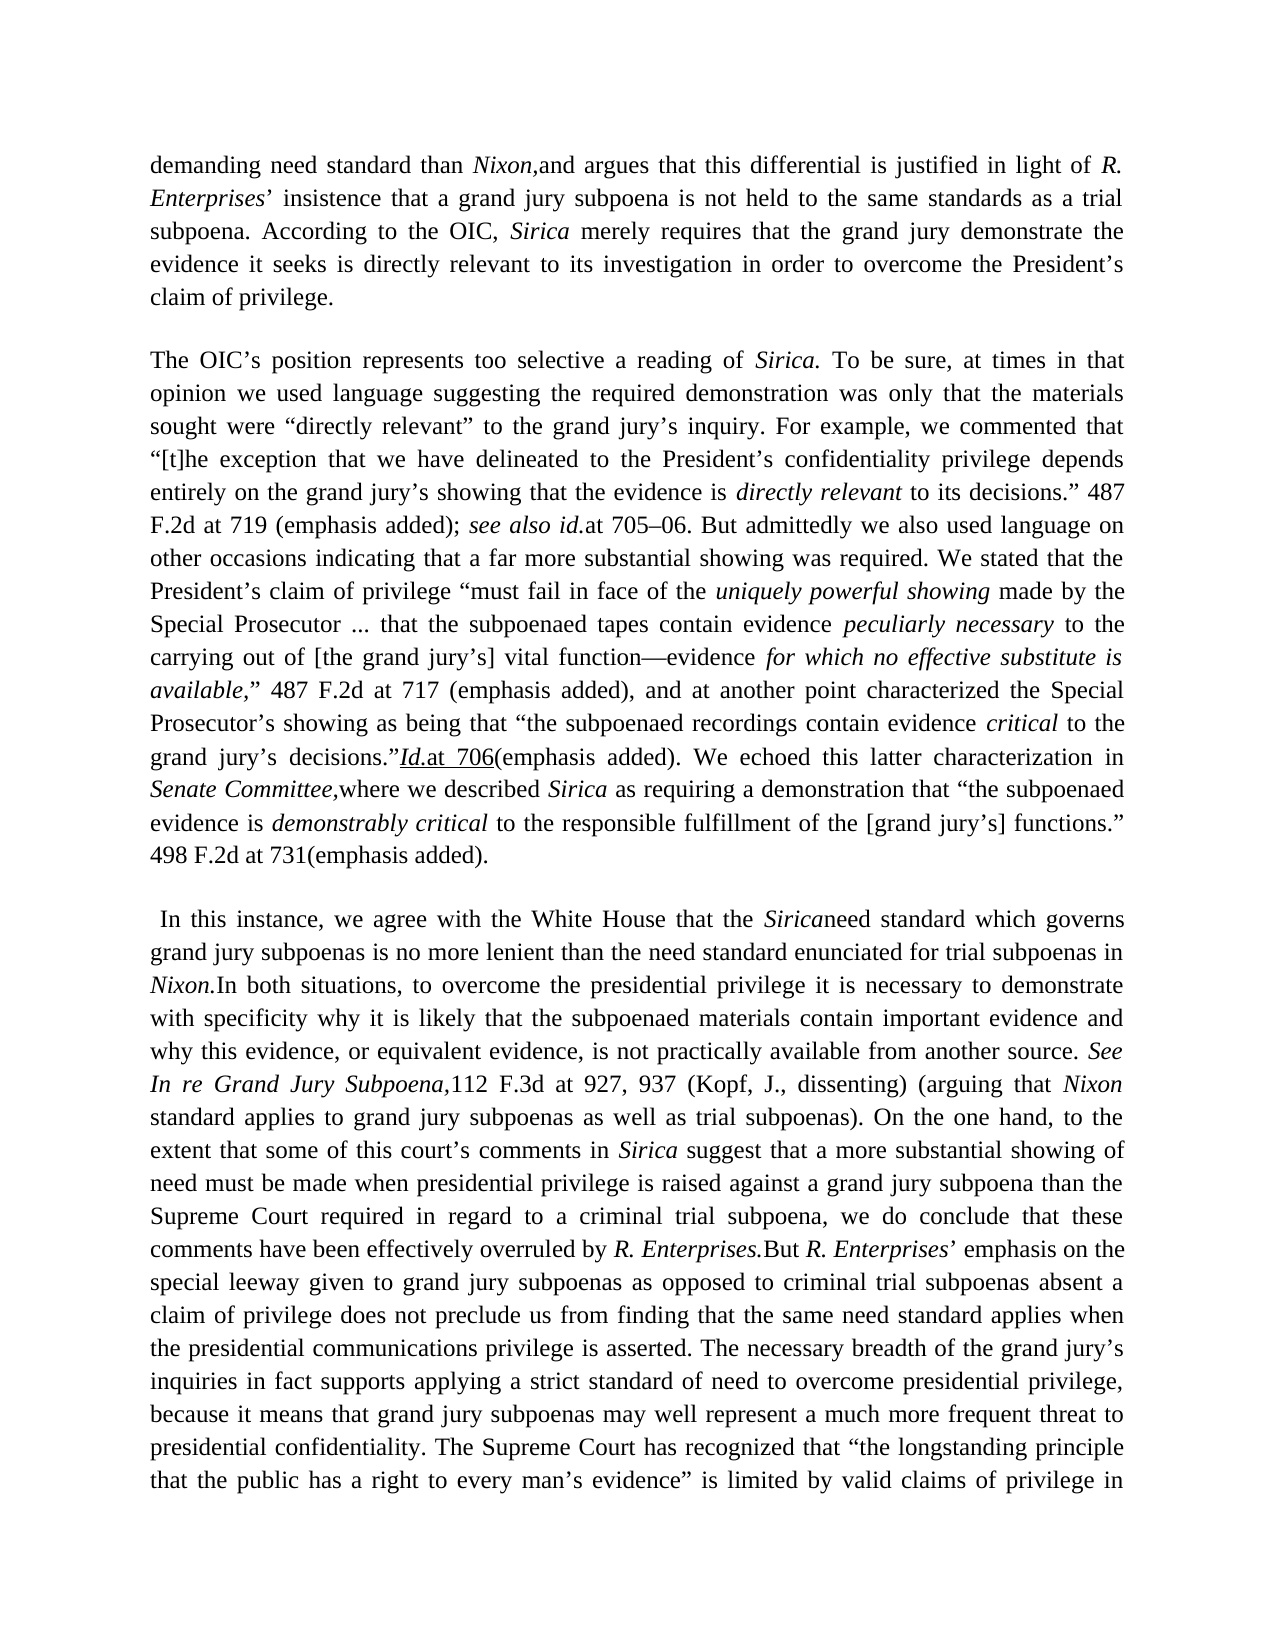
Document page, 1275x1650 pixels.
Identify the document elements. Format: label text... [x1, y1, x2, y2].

text The OIC’s position represents too selective a reading of Sirica. To be sure, at times in that opinion we used language suggesting the required demonstration was only that the materials sought were “directly relevant” to the grand jury’s inquiry. For example, we commented that “[t]he exception that we have delineated to the President’s confidentiality privilege depends entirely on the grand jury’s showing that the evidence is directly relevant to its decisions.” 487 F.2d at 719 (emphasis added); see also id.at 705–06. But admittedly we also used language on other occasions indicating that a far more substantial showing was required. We stated that the President’s claim of privilege “must fail in face of the uniquely powerful showing made by the Special Prosecutor ... that the subpoenaed tapes contain evidence peculiarly necessary to the carrying out of [the grand jury’s] vital function—evidence for which no effective substitute is available,” 487 F.2d at 717 (emphasis added), and at another point characterized the Special Prosecutor’s showing as being that “the subpoenaed recordings contain evidence critical to the grand jury’s decisions.”Id.at 706(emphasis added). We echoed this latter characterization in Senate Committee,where we described Sirica as requiring a demonstration that “the subpoenaed evidence is demonstrably critical to the responsible fulfillment of the [grand jury’s] functions.” 498 F.2d at 731(emphasis added). [150, 345, 1125, 869]
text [150, 904, 1125, 1494]
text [150, 150, 1125, 311]
